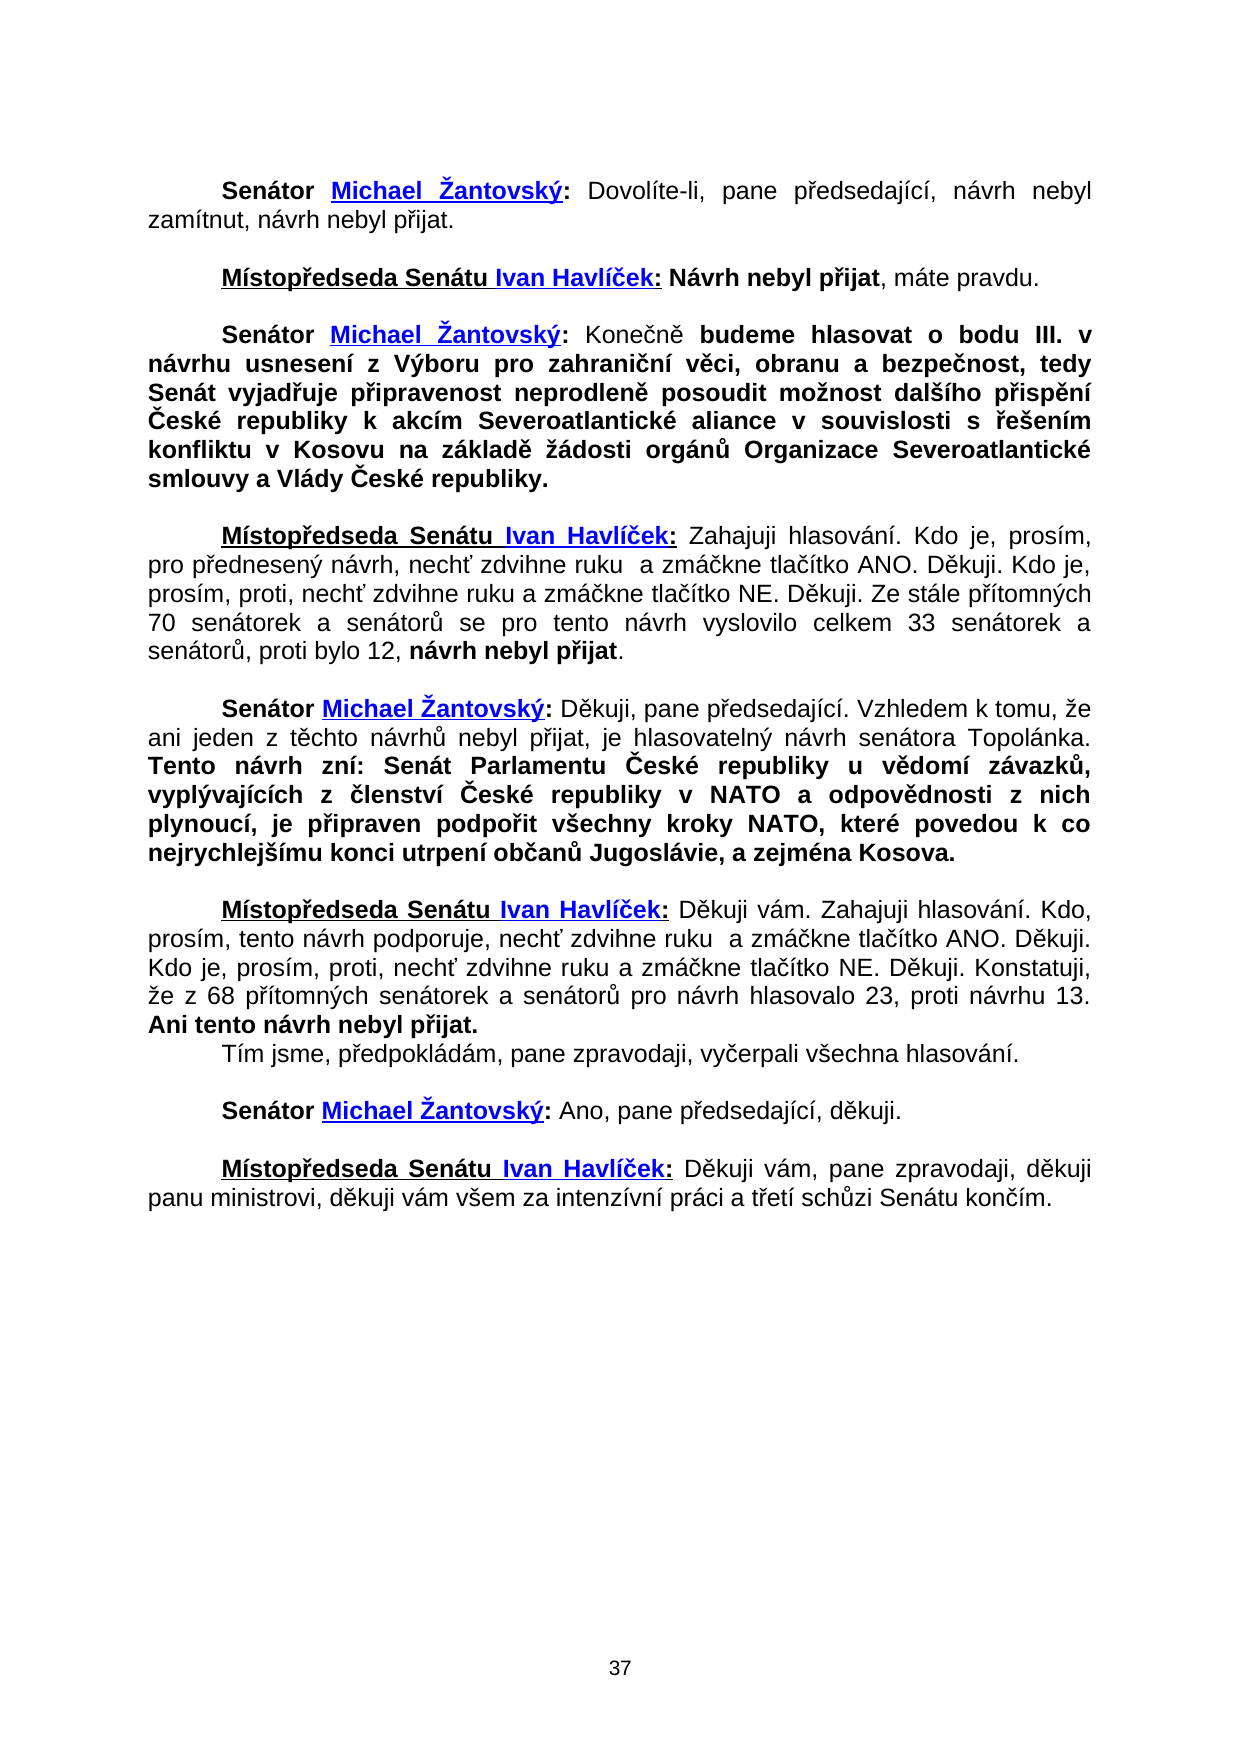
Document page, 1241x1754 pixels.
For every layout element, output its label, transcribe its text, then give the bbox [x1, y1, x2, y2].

text Místopředseda Senátu Ivan Havlíček: Návrh nebyl přijat, máte pravdu. [148, 263, 1093, 291]
text Senátor Michael Žantovský: Dovolíte-li, pane předsedající, návrh nebyl zamítnut, návrh nebyl přijat. [148, 176, 1093, 234]
text Senátor Michael Žantovský: Ano, pane předsedající, děkuji. [148, 1096, 1093, 1125]
text Senátor Michael Žantovský: Konečně budeme hlasovat o bodu III. v návrhu usnesení z Výboru pro zahraniční věci, obranu a bezpečnost, tedy Senát vyjadřuje připravenost neprodleně posoudit možnost dalšího přispění České republiky k akcím Severoatlantické aliance v souvislosti s řešením konfliktu v Kosovu na základě žádosti orgánů Organizace Severoatlantické smlouvy a Vlády České republiky. [148, 320, 1093, 493]
text Místopředseda Senátu Ivan Havlíček: Děkuji vám, pane zpravodaji, děkuji panu ministrovi, děkuji vám všem za intenzívní práci a třetí schůzi Senátu končím. [148, 1154, 1093, 1211]
text Místopředseda Senátu Ivan Havlíček: Děkuji vám. Zahajuji hlasování. Kdo, prosím, tento návrh podporuje, nechť zdvihne ruku a zmáčkne tlačítko ANO. Děkuji. Kdo je, prosím, proti, nechť zdvihne ruku a zmáčkne tlačítko NE. Děkuji. Konstatuji, že z 68 přítomných senátorek a senátorů pro návrh hlasovalo 23, proti návrhu 13. Ani tento návrh nebyl přijat. [148, 895, 1093, 1039]
text Místopředseda Senátu Ivan Havlíček: Zahajuji hlasování. Kdo je, prosím, pro přednesený návrh, nechť zdvihne ruku a zmáčkne tlačítko ANO. Děkuji. Kdo je, prosím, proti, nechť zdvihne ruku a zmáčkne tlačítko NE. Děkuji. Ze stále přítomných 70 senátorek a senátorů se pro tento návrh vyslovilo celkem 33 senátorek a senátorů, proti bylo 12, návrh nebyl přijat. [148, 521, 1093, 665]
text Senátor Michael Žantovský: Děkuji, pane předsedající. Vzhledem k tomu, že ani jeden z těchto návrhů nebyl přijat, je hlasovatelný návrh senátora Topolánka. Tento návrh zní: Senát Parlamentu České republiky u vědomí závazků, vyplývajících z členství České republiky v NATO a odpovědnosti z nich plynoucí, je připraven podpořit všechny kroky NATO, které povedou k co nejrychlejšímu konci utrpení občanů Jugoslávie, a zejména Kosova. [148, 694, 1093, 866]
text Tím jsme, předpokládám, pane zpravodaji, vyčerpali všechna hlasování. [148, 1039, 1093, 1068]
